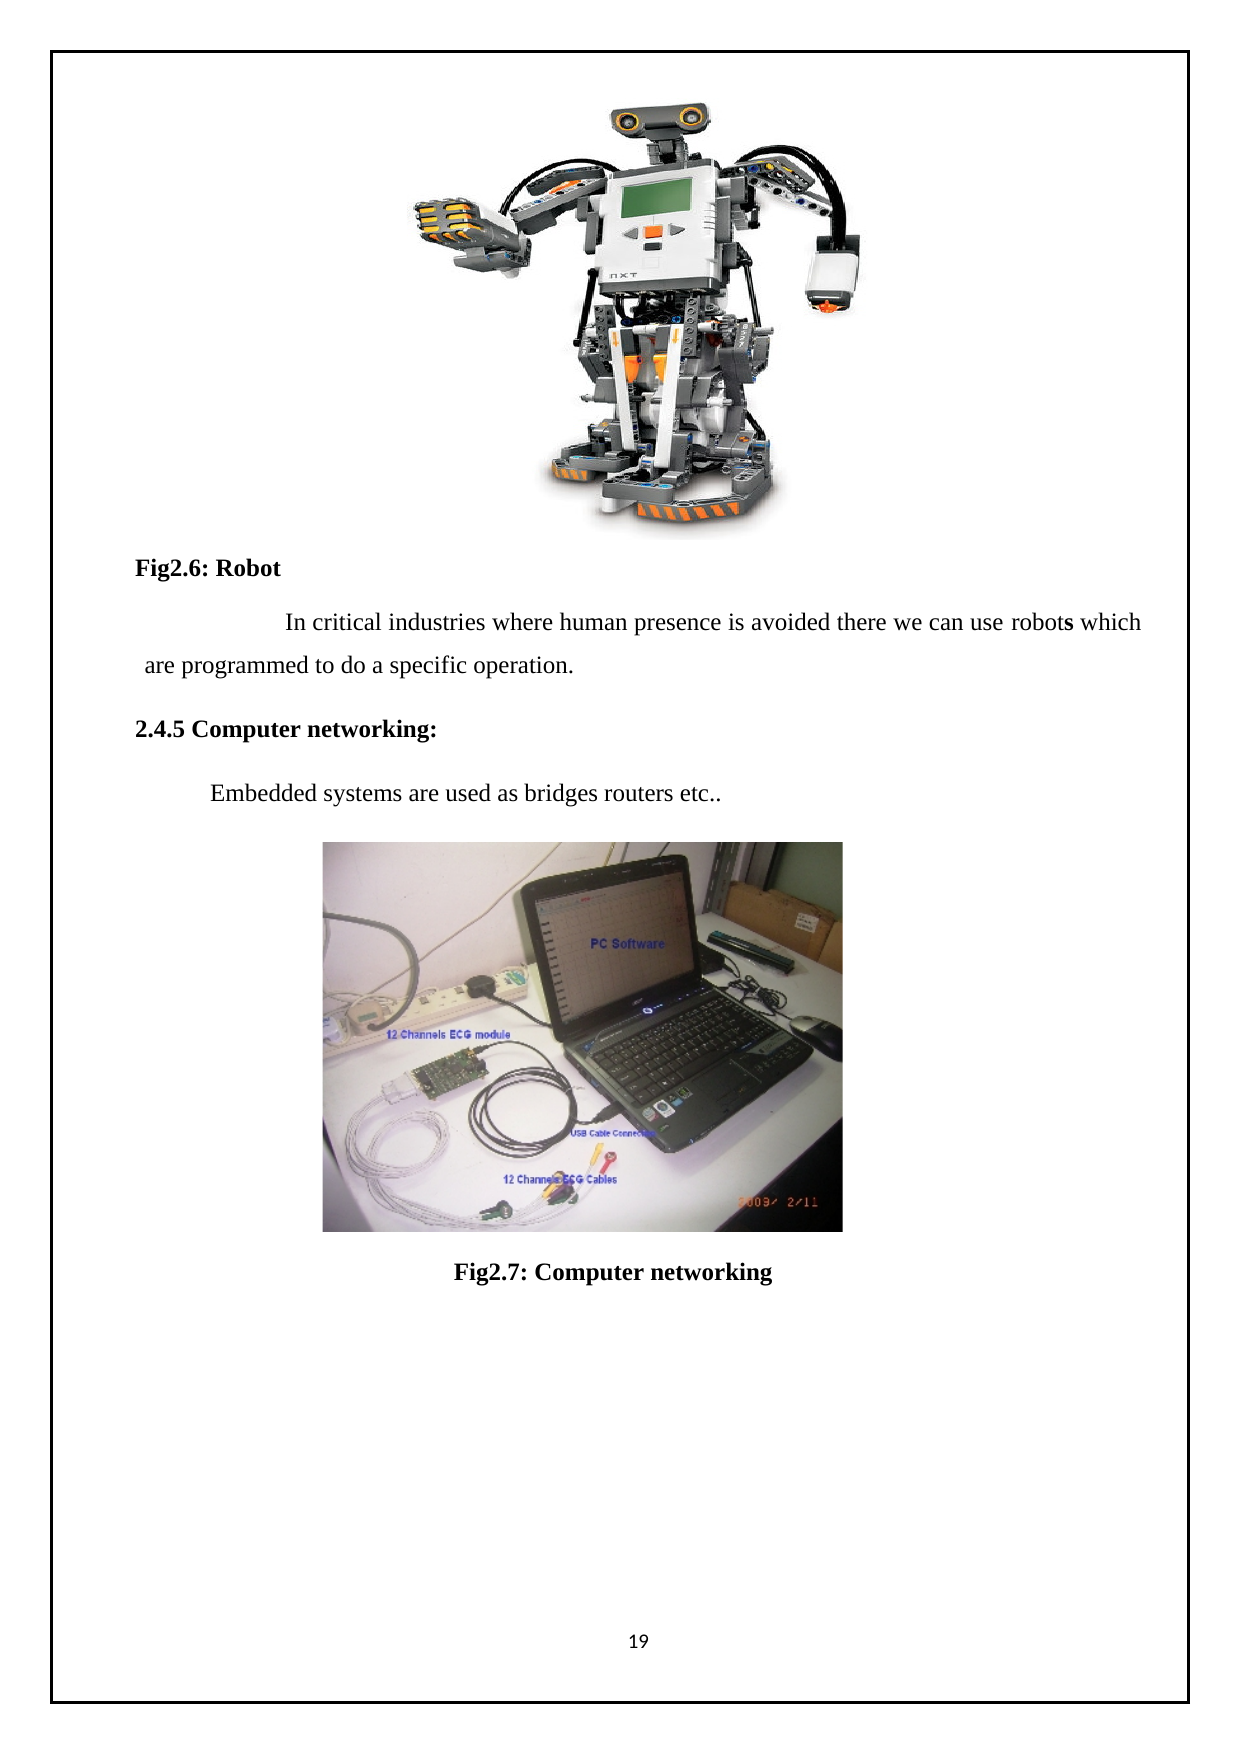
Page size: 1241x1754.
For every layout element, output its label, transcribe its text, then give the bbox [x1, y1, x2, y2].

list Embedded systems are used as bridges routers etc.. [210, 778, 1141, 807]
text In critical industries where human presence is avoided there we can use robots which are programmed to do a specific operation. [144, 607, 1141, 679]
picture [322, 842, 843, 1232]
text Fig2.6: Robot [135, 553, 1141, 582]
text 2.4.5 Computer networking: [135, 714, 1141, 743]
text Fig2.7: Computer networking [135, 1257, 1141, 1285]
picture [406, 98, 870, 540]
